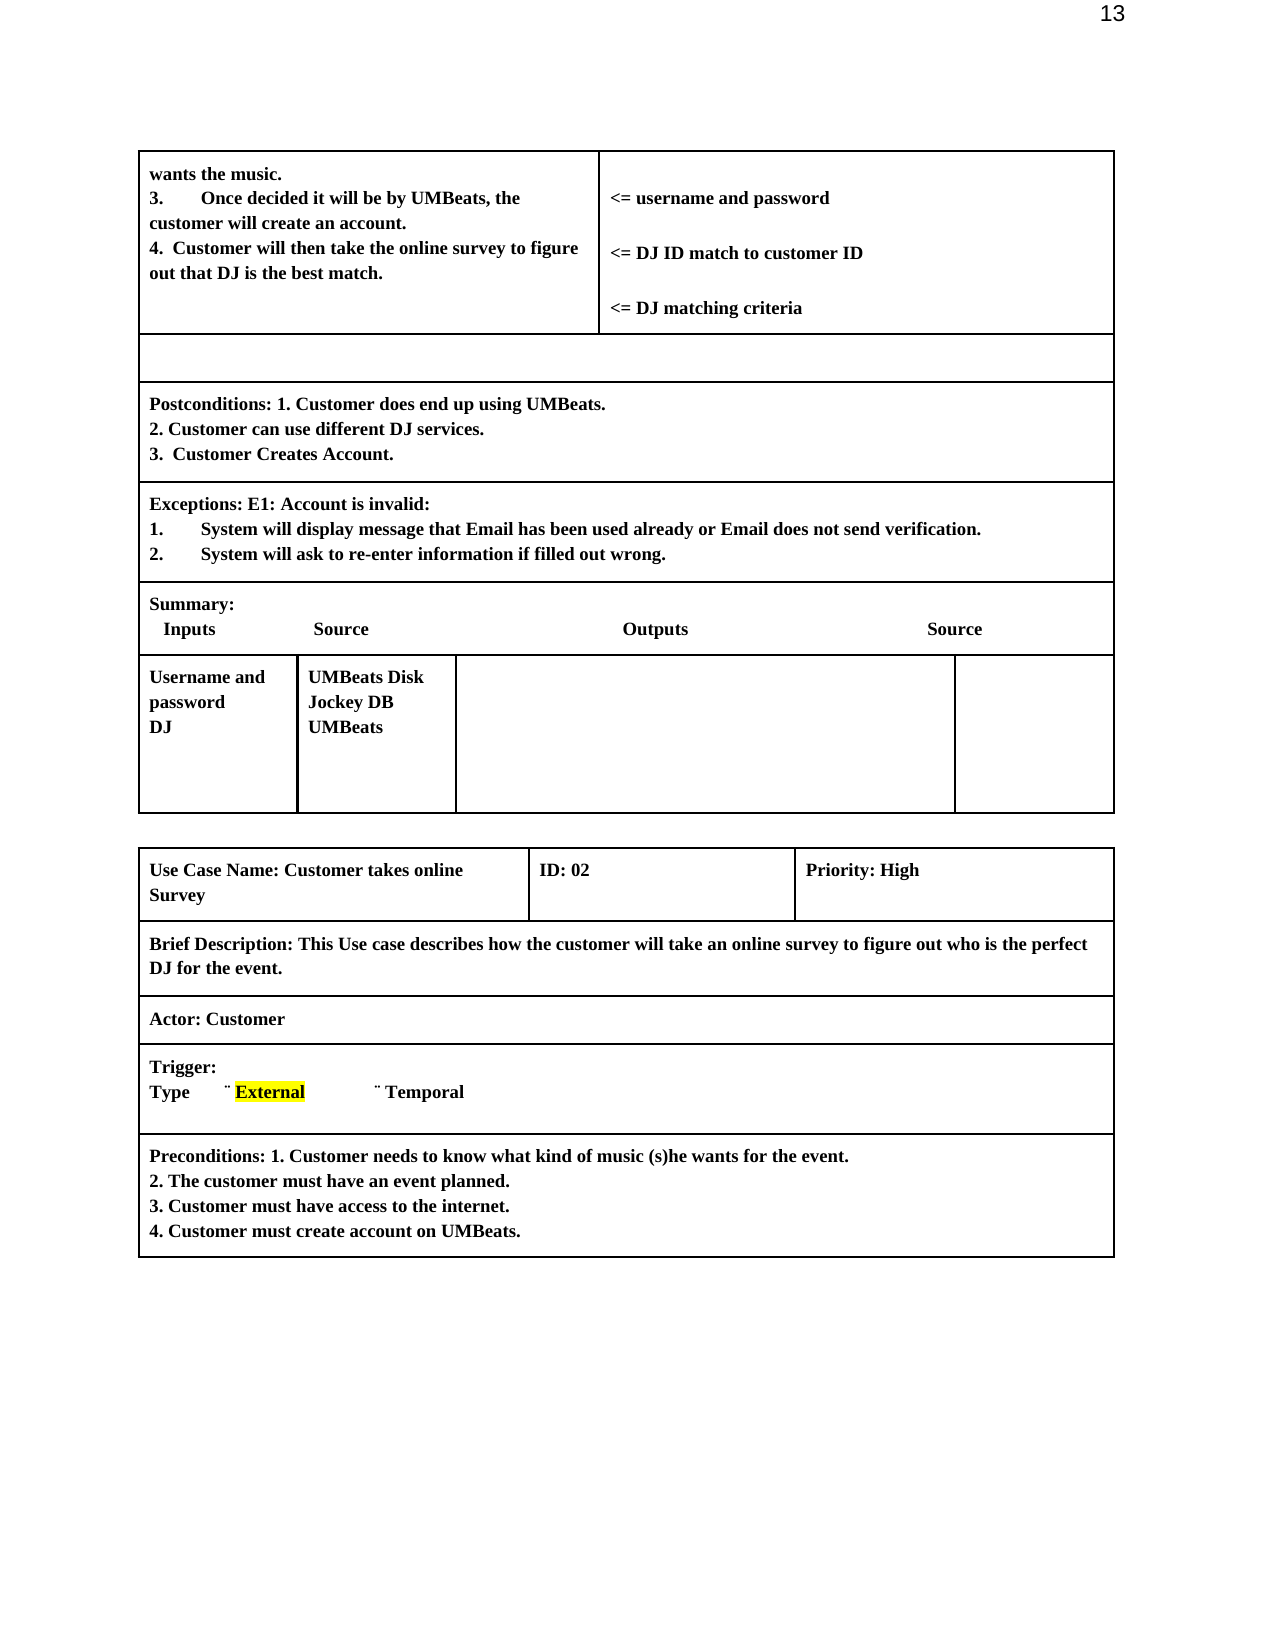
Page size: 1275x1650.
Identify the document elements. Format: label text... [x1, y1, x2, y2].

table_cell [140, 335, 1113, 381]
table_header ID: 02 [530, 849, 794, 920]
table_cell Actor: Customer [140, 997, 1113, 1043]
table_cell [140, 152, 598, 333]
table_cell Username and password DJ [140, 656, 296, 812]
table_cell Trigger: Type ¨ External ¨ Temporal [140, 1045, 1113, 1133]
table_header Use Case Name: Customer takes online Survey [140, 849, 528, 920]
table_cell Preconditions: 1. Customer needs to know what kind of music (s)he wants for the event. 2. The customer must have an event planned. 3. Customer must have access to the internet. 4. Customer must create account on UMBeats. [140, 1135, 1113, 1256]
table_cell UMBeats Disk Jockey DB UMBeats [299, 656, 455, 812]
table_cell [956, 656, 1113, 812]
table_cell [600, 152, 1113, 333]
table_header Priority: High [796, 849, 1113, 920]
table_cell Postconditions: 1. Customer does end up using UMBeats. 2. Customer can use different DJ services. 3. Customer Creates Account. [140, 383, 1113, 481]
table_cell Summary: Inputs Source Outputs Source [140, 583, 1113, 654]
table_cell Exceptions: E1: Account is invalid: 1. System will display message that Email has been used already or Email does not send verification. 2. System will ask to re-enter information if filled out wrong. [140, 483, 1113, 581]
table_cell [457, 656, 954, 812]
table_cell Brief Description: This Use case describes how the customer will take an online survey to figure out who is the perfect DJ for the event. [140, 922, 1113, 995]
